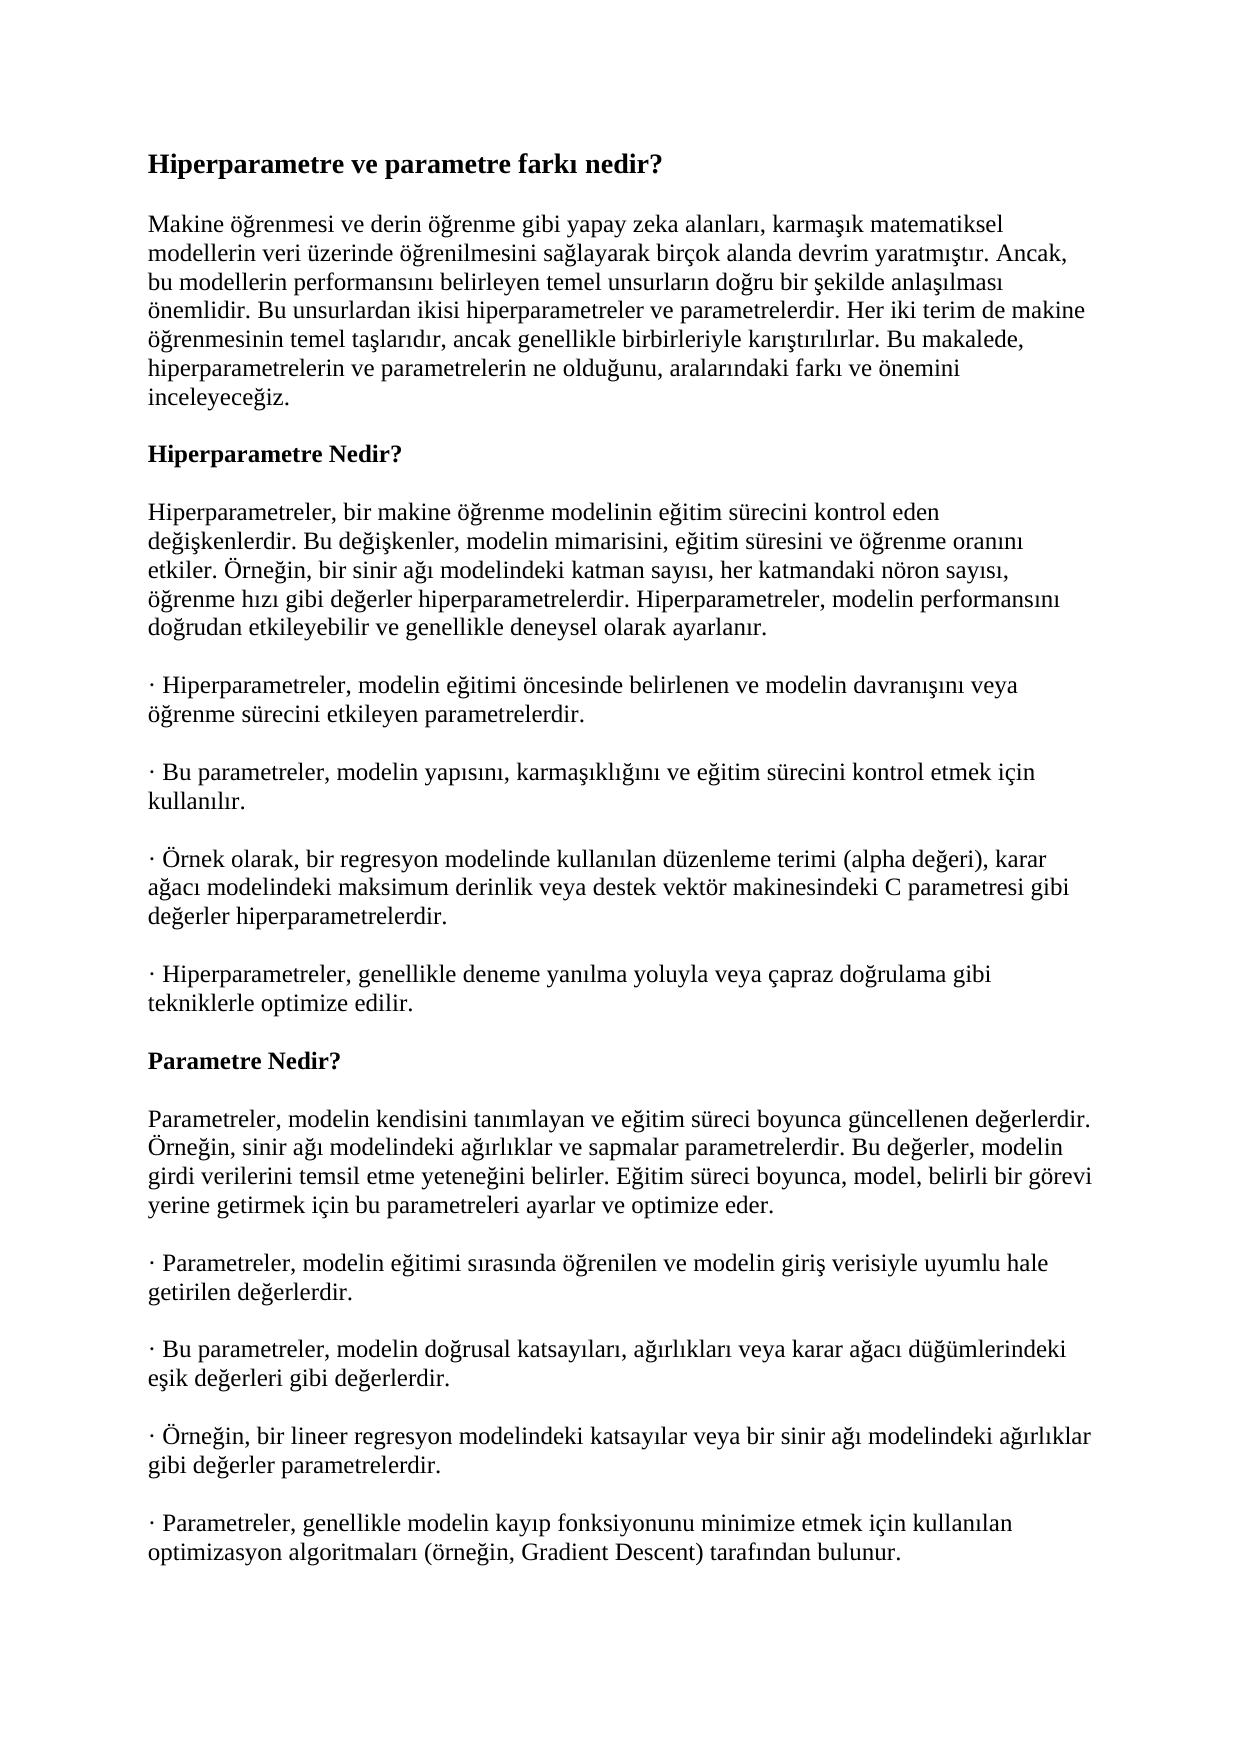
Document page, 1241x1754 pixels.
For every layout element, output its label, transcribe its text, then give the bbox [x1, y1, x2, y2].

text · Örnek olarak, bir regresyon modelinde kullanılan düzenleme terimi (alpha değeri), karar ağacı modelindeki maksimum derinlik veya destek vektör makinesindeki C parametresi gibi değerler hiperparametrelerdir. [148, 844, 1093, 930]
text · Bu parametreler, modelin yapısını, karmaşıklığını ve eğitim sürecini kontrol etmek için kullanılır. [148, 757, 1093, 814]
text Makine öğrenmesi ve derin öğrenme gibi yapay zeka alanları, karmaşık matematiksel modellerin veri üzerinde öğrenilmesini sağlayarak birçok alanda devrim yaratmıştır. Ancak, bu modellerin performansını belirleyen temel unsurların doğru bir şekilde anlaşılması önemlidir. Bu unsurlardan ikisi hiperparametreler ve parametrelerdir. Her iki terim de makine öğrenmesinin temel taşlarıdır, ancak genellikle birbirleriyle karıştırılırlar. Bu makalede, hiperparametrelerin ve parametrelerin ne olduğunu, aralarındaki farkı ve önemini inceleyeceğiz. [148, 209, 1093, 410]
text · Hiperparametreler, genellikle deneme yanılma yoluyla veya çapraz doğrulama gibi tekniklerle optimize edilir. [148, 959, 1093, 1017]
text Hiperparametre ve parametre farkı nedir? [148, 148, 1093, 180]
text Parametre Nedir? [148, 1046, 1093, 1074]
text · Bu parametreler, modelin doğrusal katsayıları, ağırlıkları veya karar ağacı düğümlerindeki eşik değerleri gibi değerlerdir. [148, 1334, 1093, 1392]
text Hiperparametreler, bir makine öğrenme modelinin eğitim sürecini kontrol eden değişkenlerdir. Bu değişkenler, modelin mimarisini, eğitim süresini ve öğrenme oranını etkiler. Örneğin, bir sinir ağı modelindeki katman sayısı, her katmandaki nöron sayısı, öğrenme hızı gibi değerler hiperparametrelerdir. Hiperparametreler, modelin performansını doğrudan etkileyebilir ve genellikle deneysel olarak ayarlanır. [148, 497, 1093, 641]
text · Parametreler, genellikle modelin kayıp fonksiyonunu minimize etmek için kullanılan optimizasyon algoritmaları (örneğin, Gradient Descent) tarafından bulunur. [148, 1508, 1093, 1565]
text · Hiperparametreler, modelin eğitimi öncesinde belirlenen ve modelin davranışını veya öğrenme sürecini etkileyen parametrelerdir. [148, 670, 1093, 728]
text · Örneğin, bir lineer regresyon modelindeki katsayılar veya bir sinir ağı modelindeki ağırlıklar gibi değerler parametrelerdir. [148, 1421, 1093, 1479]
text · Parametreler, modelin eğitimi sırasında öğrenilen ve modelin giriş verisiyle uyumlu hale getirilen değerlerdir. [148, 1248, 1093, 1305]
text Parametreler, modelin kendisini tanımlayan ve eğitim süreci boyunca güncellenen değerlerdir. Örneğin, sinir ağı modelindeki ağırlıklar ve sapmalar parametrelerdir. Bu değerler, modelin girdi verilerini temsil etme yeteneğini belirler. Eğitim süreci boyunca, model, belirli bir görevi yerine getirmek için bu parametreleri ayarlar ve optimize eder. [148, 1104, 1093, 1219]
text Hiperparametre Nedir? [148, 439, 1093, 468]
